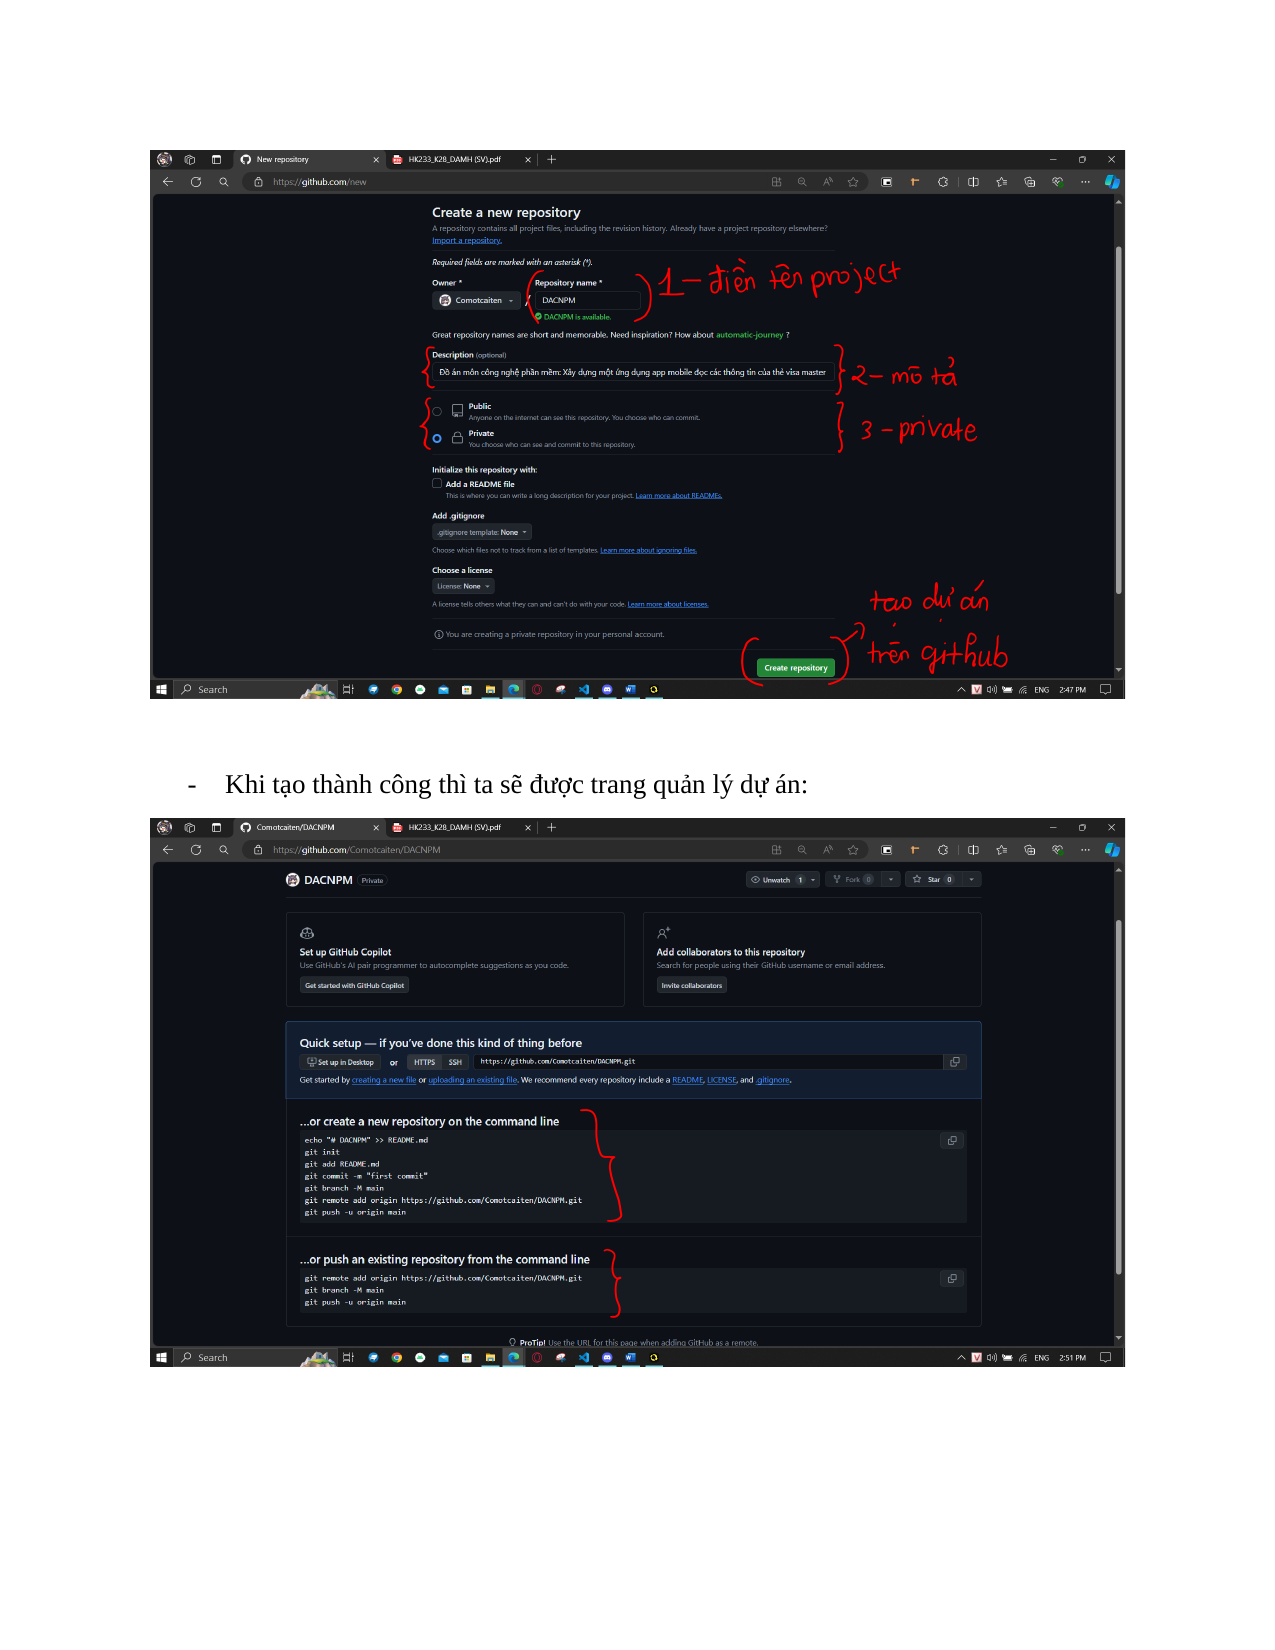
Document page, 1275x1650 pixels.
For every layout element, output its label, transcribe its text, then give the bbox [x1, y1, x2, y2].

picture [150, 818, 1125, 1367]
list Khi tạo thành công thì ta sẽ được trang quản lý dự án: [187, 768, 1125, 799]
picture [150, 150, 1125, 699]
